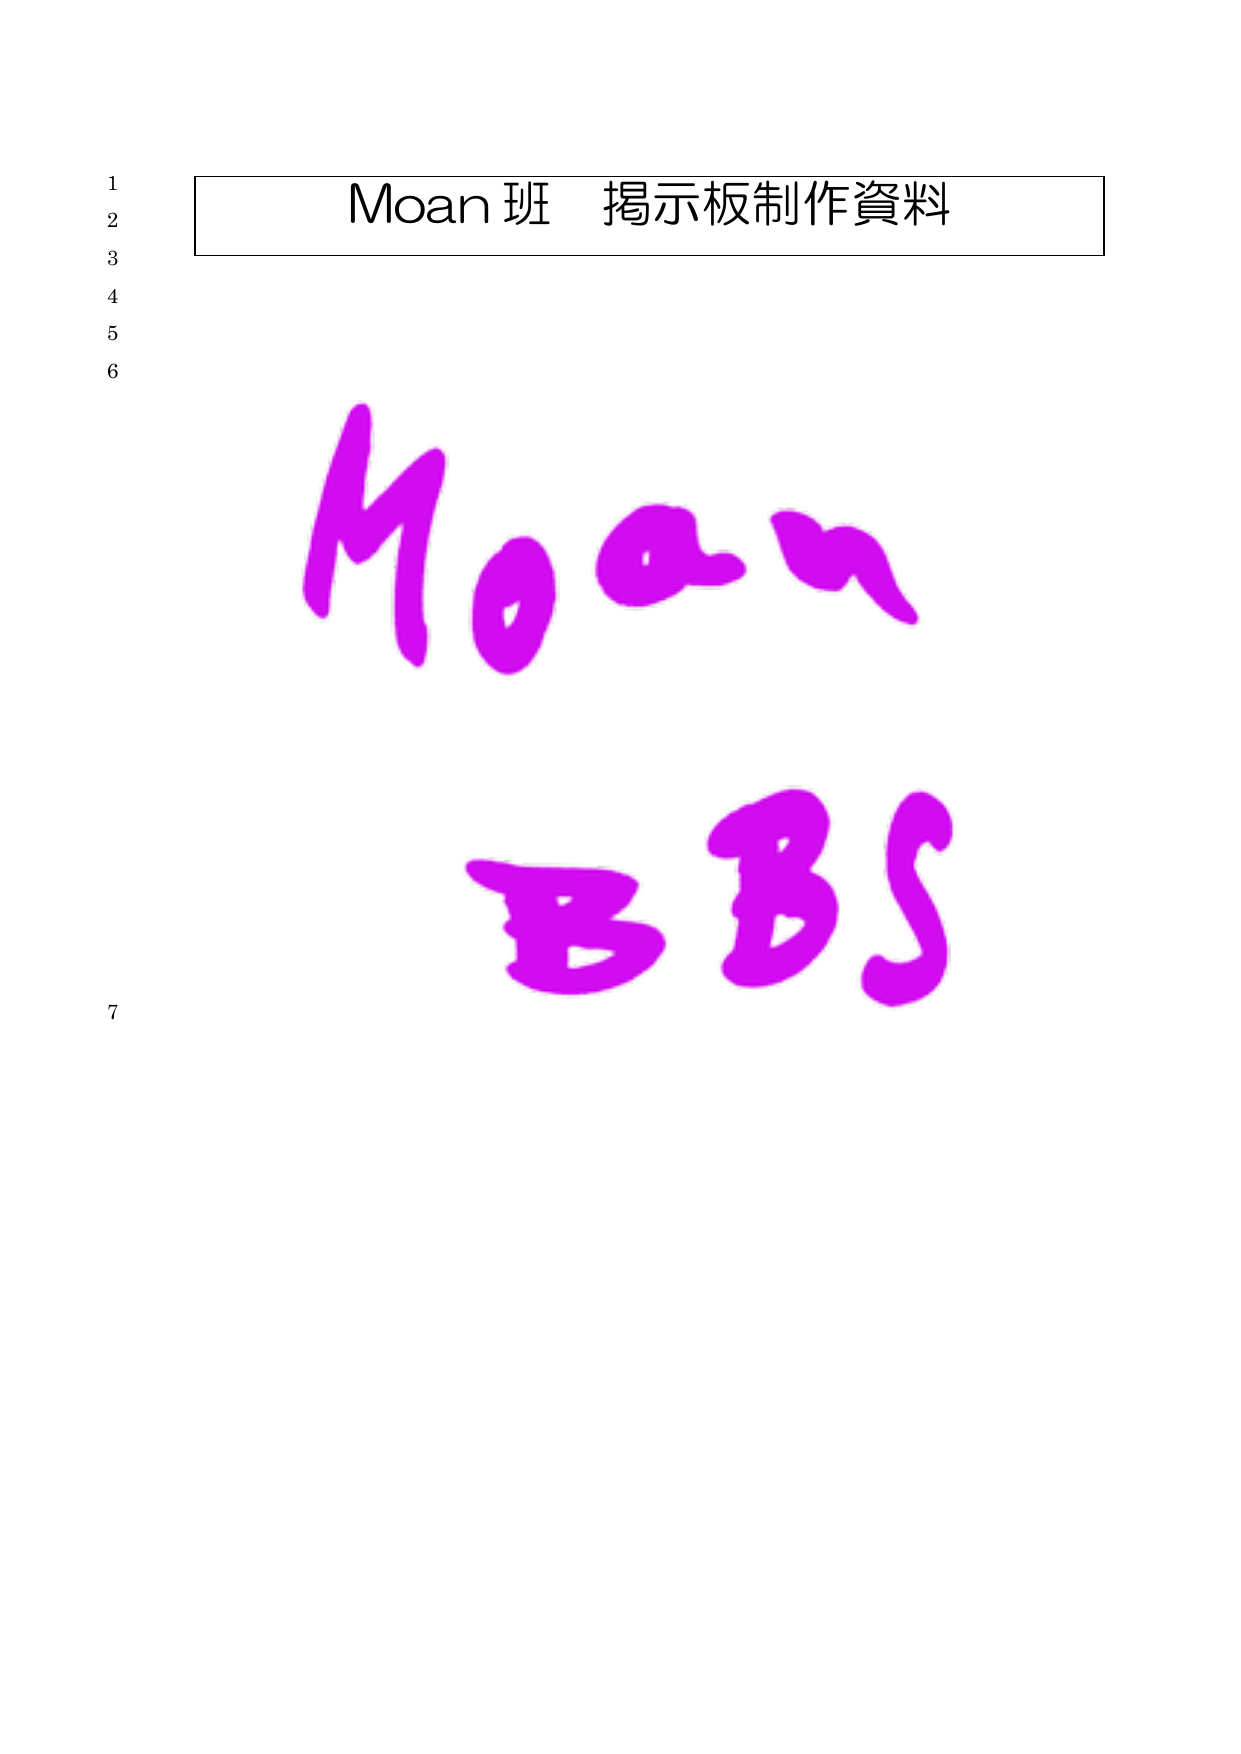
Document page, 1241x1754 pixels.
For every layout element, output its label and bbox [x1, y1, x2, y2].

picture [285, 393, 972, 1020]
